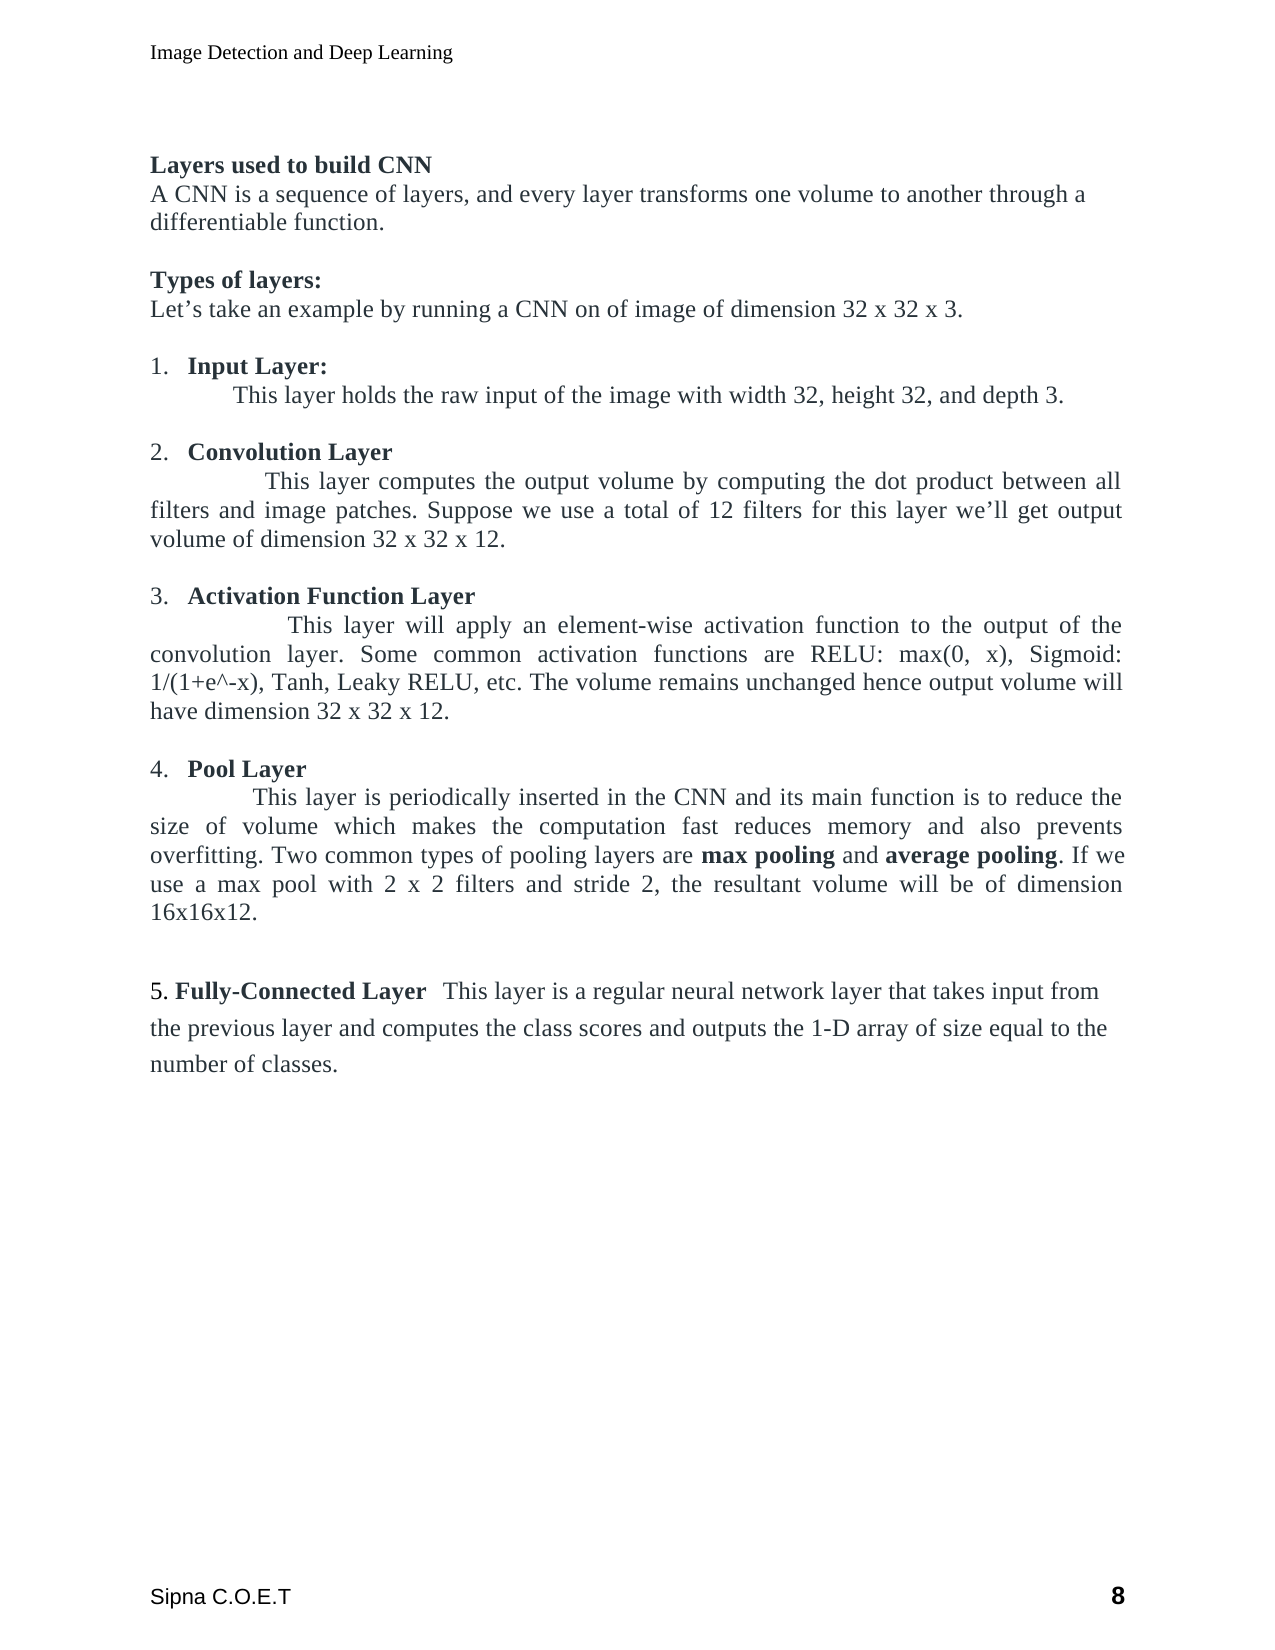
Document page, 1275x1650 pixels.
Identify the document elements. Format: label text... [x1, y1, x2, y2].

text This layer holds the raw input of the image with width 32, height 32, and depth 3. [187, 380, 1125, 409]
list Convolution Layer [150, 437, 1125, 466]
list Pool Layer [150, 754, 1125, 782]
text This layer is periodically inserted in the CNN and its main function is to reduce the size of volume which makes the computation fast reduces memory and also prevents overfitting. Two common types of pooling layers are max pooling and average pooling. If we use a max pool with 2 x 2 filters and stride 2, the resultant volume will be of dimension 16x16x12. [150, 782, 1125, 926]
text This layer computes the output volume by computing the dot product between all filters and image patches. Suppose we use a total of 12 filters for this layer we’ll get output volume of dimension 32 x 32 x 12. [150, 466, 1125, 552]
text This layer will apply an element-wise activation function to the output of the convolution layer. Some common activation functions are RELU: max(0, x), Sigmoid: 1/(1+e^-x), Tanh, Leaky RELU, etc. The volume remains unchanged hence output volume will have dimension 32 x 32 x 12. [150, 610, 1125, 725]
text 5. Fully-Connected Layer This layer is a regular neural network layer that takes input from the previous layer and computes the class scores and outputs the 1-D array of size equal to the number of classes. [150, 974, 1125, 1077]
text Layers used to build CNN [150, 150, 1125, 179]
text A CNN is a sequence of layers, and every layer transforms one volume to another through a differentiable function. [150, 179, 1125, 236]
list Input Layer: [150, 351, 1125, 380]
text Types of layers: Let’s take an example by running a CNN on of image of dimension 32 x 32 x 3. [150, 236, 1125, 351]
list Activation Function Layer [150, 581, 1125, 610]
